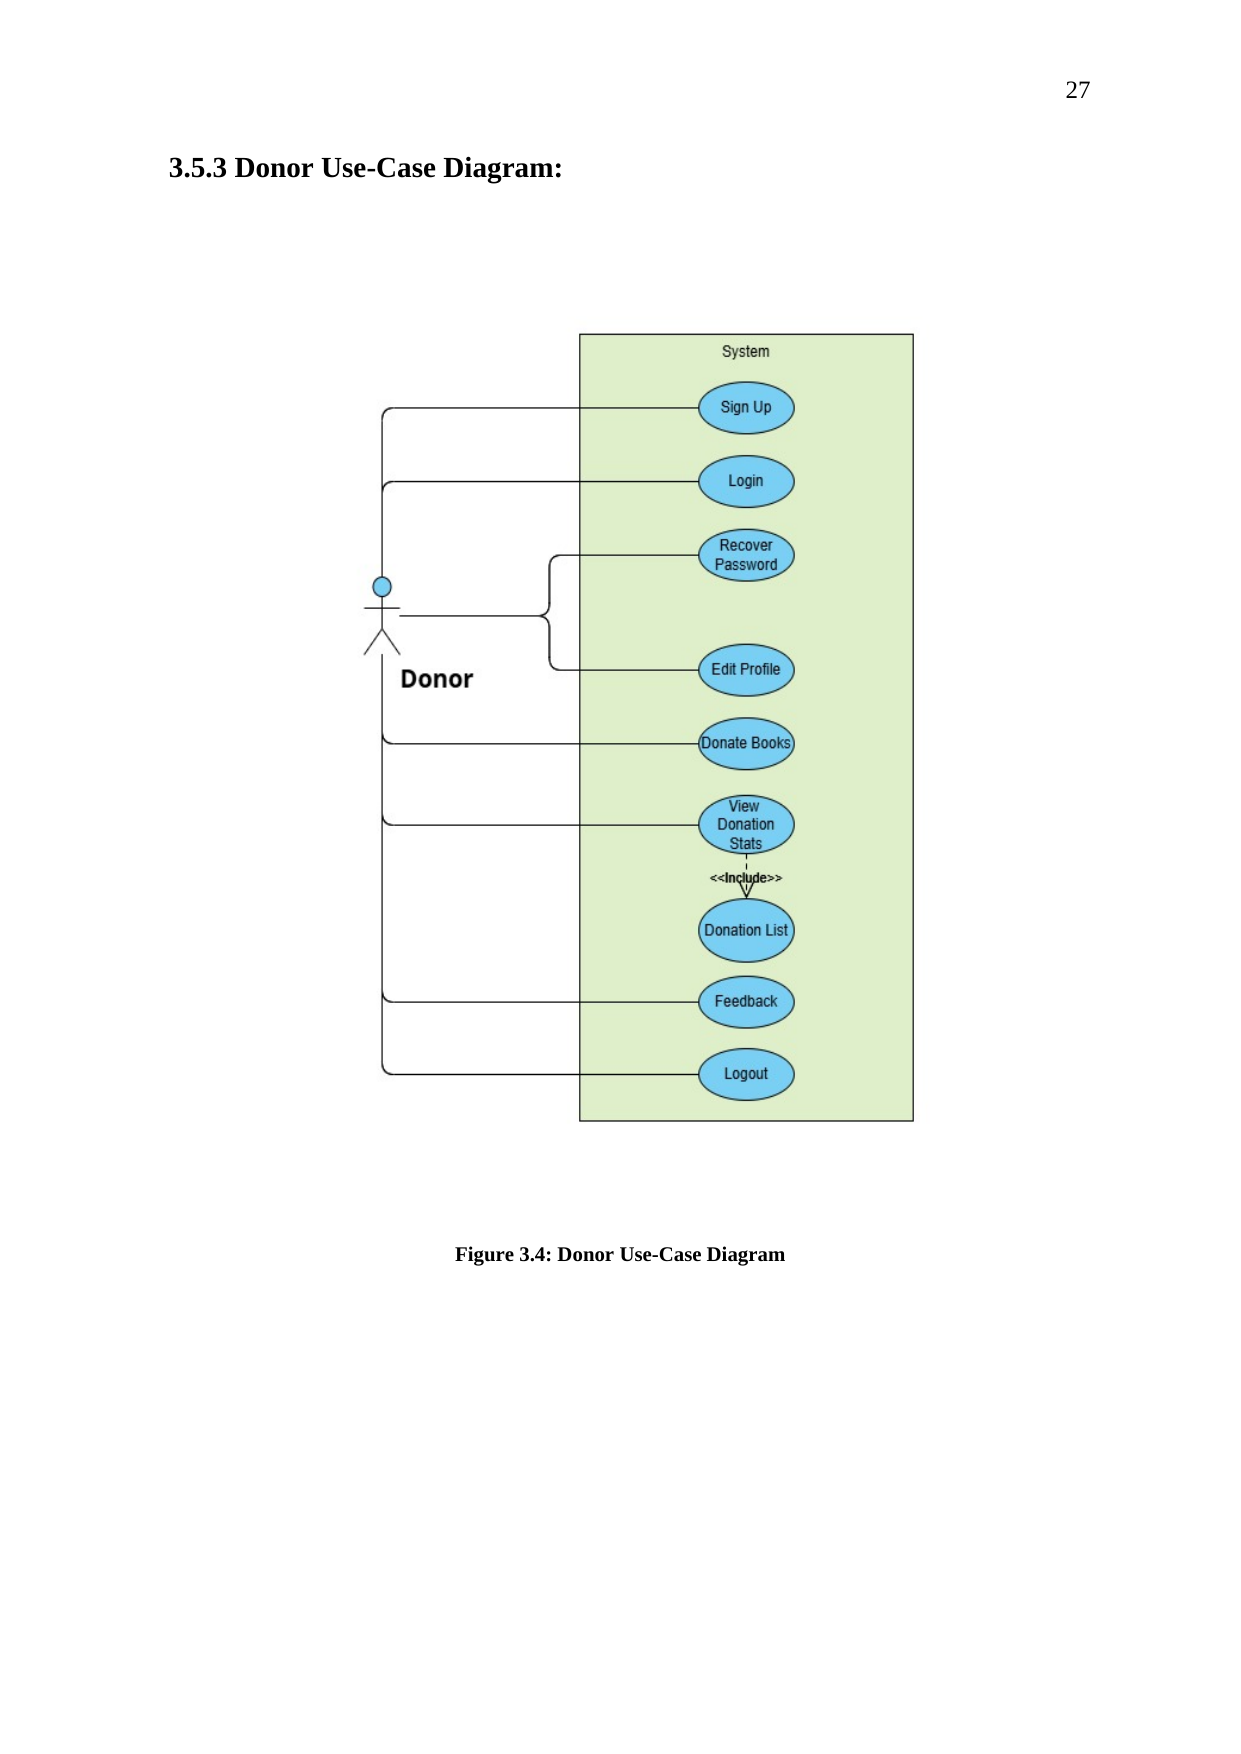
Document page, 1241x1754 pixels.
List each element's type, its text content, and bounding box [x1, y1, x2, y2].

text Figure 3.4: Donor Use-Case Diagram [150, 1242, 1090, 1266]
subtitle Donor Use-Case Diagram: [169, 150, 1090, 183]
picture [268, 292, 972, 1215]
